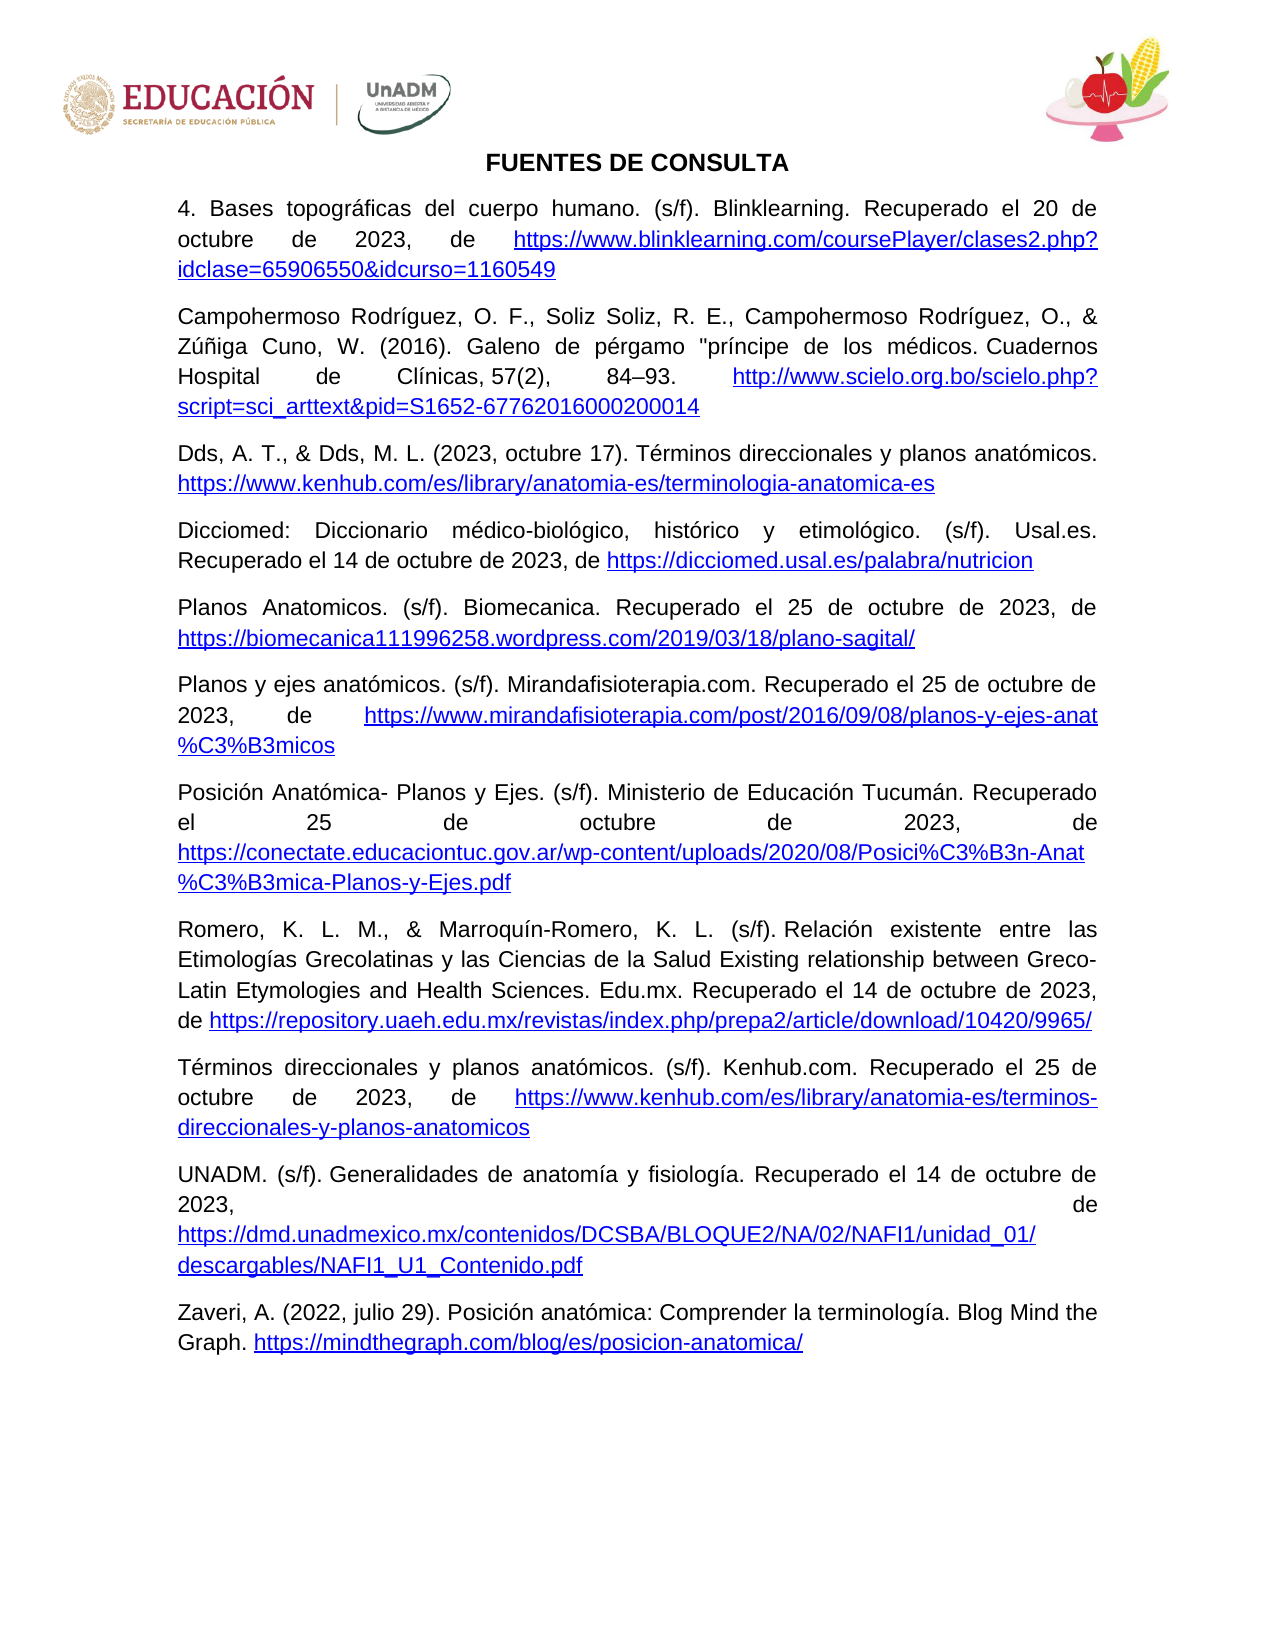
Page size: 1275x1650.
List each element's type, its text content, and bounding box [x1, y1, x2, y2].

text Planos Anatomicos. (s/f). Biomecanica. Recuperado el 25 de octubre de 2023, de https://biomecanica111996258.wordpress.com/2019/03/18/plano-sagital/ [177, 594, 1098, 651]
text UNADM. (s/f). Generalidades de anatomía y fisiología. Recuperado el 14 de octubre de 2023, de https://dmd.unadmexico.mx/contenidos/DCSBA/BLOQUE2/NA/02/NAFI1/unidad_01/descargables/NAFI1_U1_Contenido.pdf [177, 1161, 1098, 1278]
text Dicciomed: Diccionario médico-biológico, histórico y etimológico. (s/f). Usal.es. Recuperado el 14 de octubre de 2023, de https://dicciomed.usal.es/palabra/nutricion [177, 517, 1098, 574]
text Romero, K. L. M., & Marroquín-Romero, K. L. (s/f). Relación existente entre las Etimologías Grecolatinas y las Ciencias de la Salud Existing relationship between Greco-Latin Etymologies and Health Sciences. Edu.mx. Recuperado el 14 de octubre de 2023, de https://repository.uaeh.edu.mx/revistas/index.php/prepa2/article/download/10420/9965/ [177, 916, 1098, 1033]
text Posición Anatómica- Planos y Ejes. (s/f). Ministerio de Educación Tucumán. Recuperado el 25 de octubre de 2023, de https://conectate.educaciontuc.gov.ar/wp-content/uploads/2020/08/Posici%C3%B3n-Anat%C3%B3mica-Planos-y-Ejes.pdf [177, 779, 1098, 896]
text Términos direccionales y planos anatómicos. (s/f). Kenhub.com. Recuperado el 25 de octubre de 2023, de https://www.kenhub.com/es/library/anatomia-es/terminos-direccionales-y-planos-anatomicos [177, 1054, 1098, 1140]
text Dds, A. T., & Dds, M. L. (2023, octubre 17). Términos direccionales y planos anatómicos. https://www.kenhub.com/es/library/anatomia-es/terminologia-anatomica-es [177, 440, 1098, 497]
text FUENTES DE CONSULTA [177, 148, 1098, 176]
picture [63, 65, 451, 146]
picture [1042, 34, 1170, 148]
text Zaveri, A. (2022, julio 29). Posición anatómica: Comprender la terminología. Blog Mind the Graph. https://mindthegraph.com/blog/es/posicion-anatomica/ [177, 1298, 1098, 1355]
text Campohermoso Rodríguez, O. F., Soliz Soliz, R. E., Campohermoso Rodríguez, O., & Zúñiga Cuno, W. (2016). Galeno de pérgamo "príncipe de los médicos. Cuadernos Hospital de Clínicas, 57(2), 84–93. http://www.scielo.org.bo/scielo.php?script=sci_arttext&pid=S1652-67762016000200014 [177, 303, 1098, 419]
text Planos y ejes anatómicos. (s/f). Mirandafisioterapia.com. Recuperado el 25 de octubre de 2023, de https://www.mirandafisioterapia.com/post/2016/09/08/planos-y-ejes-anat%C3%B3micos [177, 671, 1098, 758]
text 4. Bases topográficas del cuerpo humano. (s/f). Blinklearning. Recuperado el 20 de octubre de 2023, de https://www.blinklearning.com/coursePlayer/clases2.php?idclase=65906550&idcurso=1160549 [177, 195, 1098, 282]
